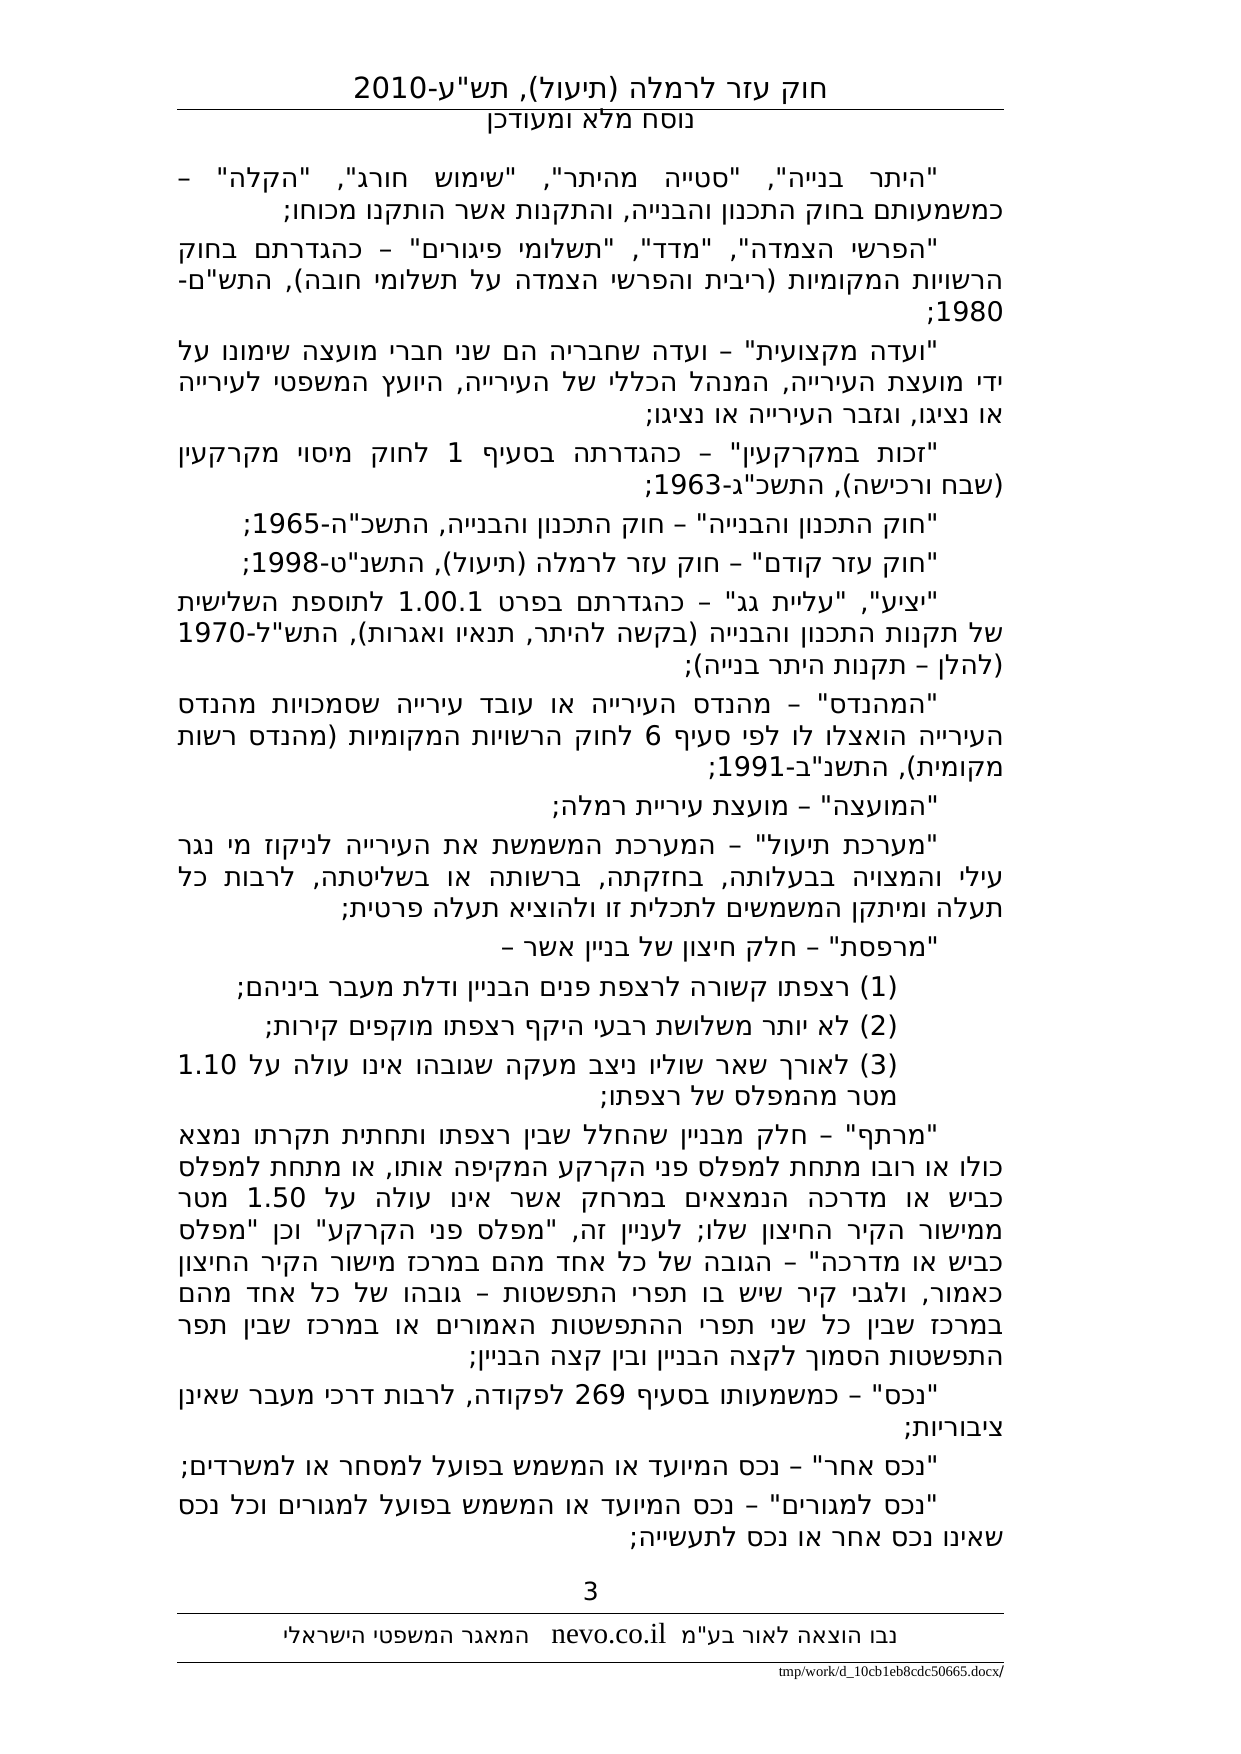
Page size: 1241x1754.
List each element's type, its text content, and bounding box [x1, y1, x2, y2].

text "חוק התכנון והבנייה" – חוק התכנון והבנייה, התשכ"ה-1965; [177, 508, 1004, 539]
text "נכס אחר" – נכס המיועד או המשמש בפועל למסחר או למשרדים; [177, 1450, 1004, 1482]
text "היתר בנייה", "סטייה מהיתר", "שימוש חורג", "הקלה" – כמשמעותם בחוק התכנון והבנייה, והתקנות אשר הותקנו מכוחו; [177, 162, 1004, 226]
text "המועצה" – מועצת עיריית רמלה; [177, 791, 1004, 822]
text "מערכת תיעול" – המערכת המשמשת את העירייה לניקוז מי נגר עילי והמצויה בבעלותה, בחזקתה, ברשותה או בשליטתה, לרבות כל תעלה ומיתקן המשמשים לתכלית זו ולהוציא תעלה פרטית; [177, 829, 1004, 924]
text "המהנדס" – מהנדס העירייה או עובד עירייה שסמכויות מהנדס העירייה הואצלו לו לפי סעיף 6 לחוק הרשויות המקומיות (מהנדס רשות מקומית), התשנ"ב-1991; [177, 688, 1004, 783]
text "הפרשי הצמדה", "מדד", "תשלומי פיגורים" – כהגדרתם בחוק הרשויות המקומיות (ריבית והפרשי הצמדה על תשלומי חובה), התש"ם-1980; [177, 233, 1004, 328]
text "מרתף" – חלק מבניין שהחלל שבין רצפתו ותחתית תקרתו נמצא כולו או רובו מתחת למפלס פני הקרקע המקיפה אותו, או מתחת למפלס כביש או מדרכה הנמצאים במרחק אשר אינו עולה על 1.50 מטר ממישור הקיר החיצון שלו; לעניין זה, "מפלס פני הקרקע" וכן "מפלס כביש או מדרכה" – הגובה של כל אחד מהם במרכז מישור הקיר החיצון כאמור, ולגבי קיר שיש בו תפרי התפשטות – גובהו של כל אחד מהם במרכז שבין כל שני תפרי ההתפשטות האמורים או במרכז שבין תפר התפשטות הסמוך לקצה הבניין ובין קצה הבניין; [177, 1119, 1004, 1372]
text "יציע", "עליית גג" – כהגדרתם בפרט 1.00.1 לתוספת השלישית של תקנות התכנון והבנייה (בקשה להיתר, תנאיו ואגרות), התש"ל-1970 (להלן – תקנות היתר בנייה); [177, 586, 1004, 681]
text "מרפסת" – חלק חיצון של בניין אשר – [177, 932, 1004, 963]
text (1) רצפתו קשורה לרצפת פנים הבניין ודלת מעבר ביניהם; [177, 971, 898, 1002]
text "זכות במקרקעין" – כהגדרתה בסעיף 1 לחוק מיסוי מקרקעין (שבח ורכישה), התשכ"ג-1963; [177, 437, 1004, 501]
text (3) לאורך שאר שוליו ניצב מעקה שגובהו אינו עולה על 1.10 מטר מהמפלס של רצפתו; [177, 1049, 898, 1112]
text "נכס למגורים" – נכס המיועד או המשמש בפועל למגורים וכל נכס שאינו נכס אחר או נכס לתעשייה; [177, 1489, 1004, 1552]
text "חוק עזר קודם" – חוק עזר לרמלה (תיעול), התשנ"ט-1998; [177, 547, 1004, 579]
text (2) לא יותר משלושת רבעי היקף רצפתו מוקפים קירות; [177, 1010, 898, 1041]
text "ועדה מקצועית" – ועדה שחבריה הם שני חברי מועצה שימונו על ידי מועצת העירייה, המנהל הכללי של העירייה, היועץ המשפטי לעירייה או נציגו, וגזבר העירייה או נציגו; [177, 335, 1004, 430]
text "נכס" – כמשמעותו בסעיף 269 לפקודה, לרבות דרכי מעבר שאינן ציבוריות; [177, 1379, 1004, 1443]
